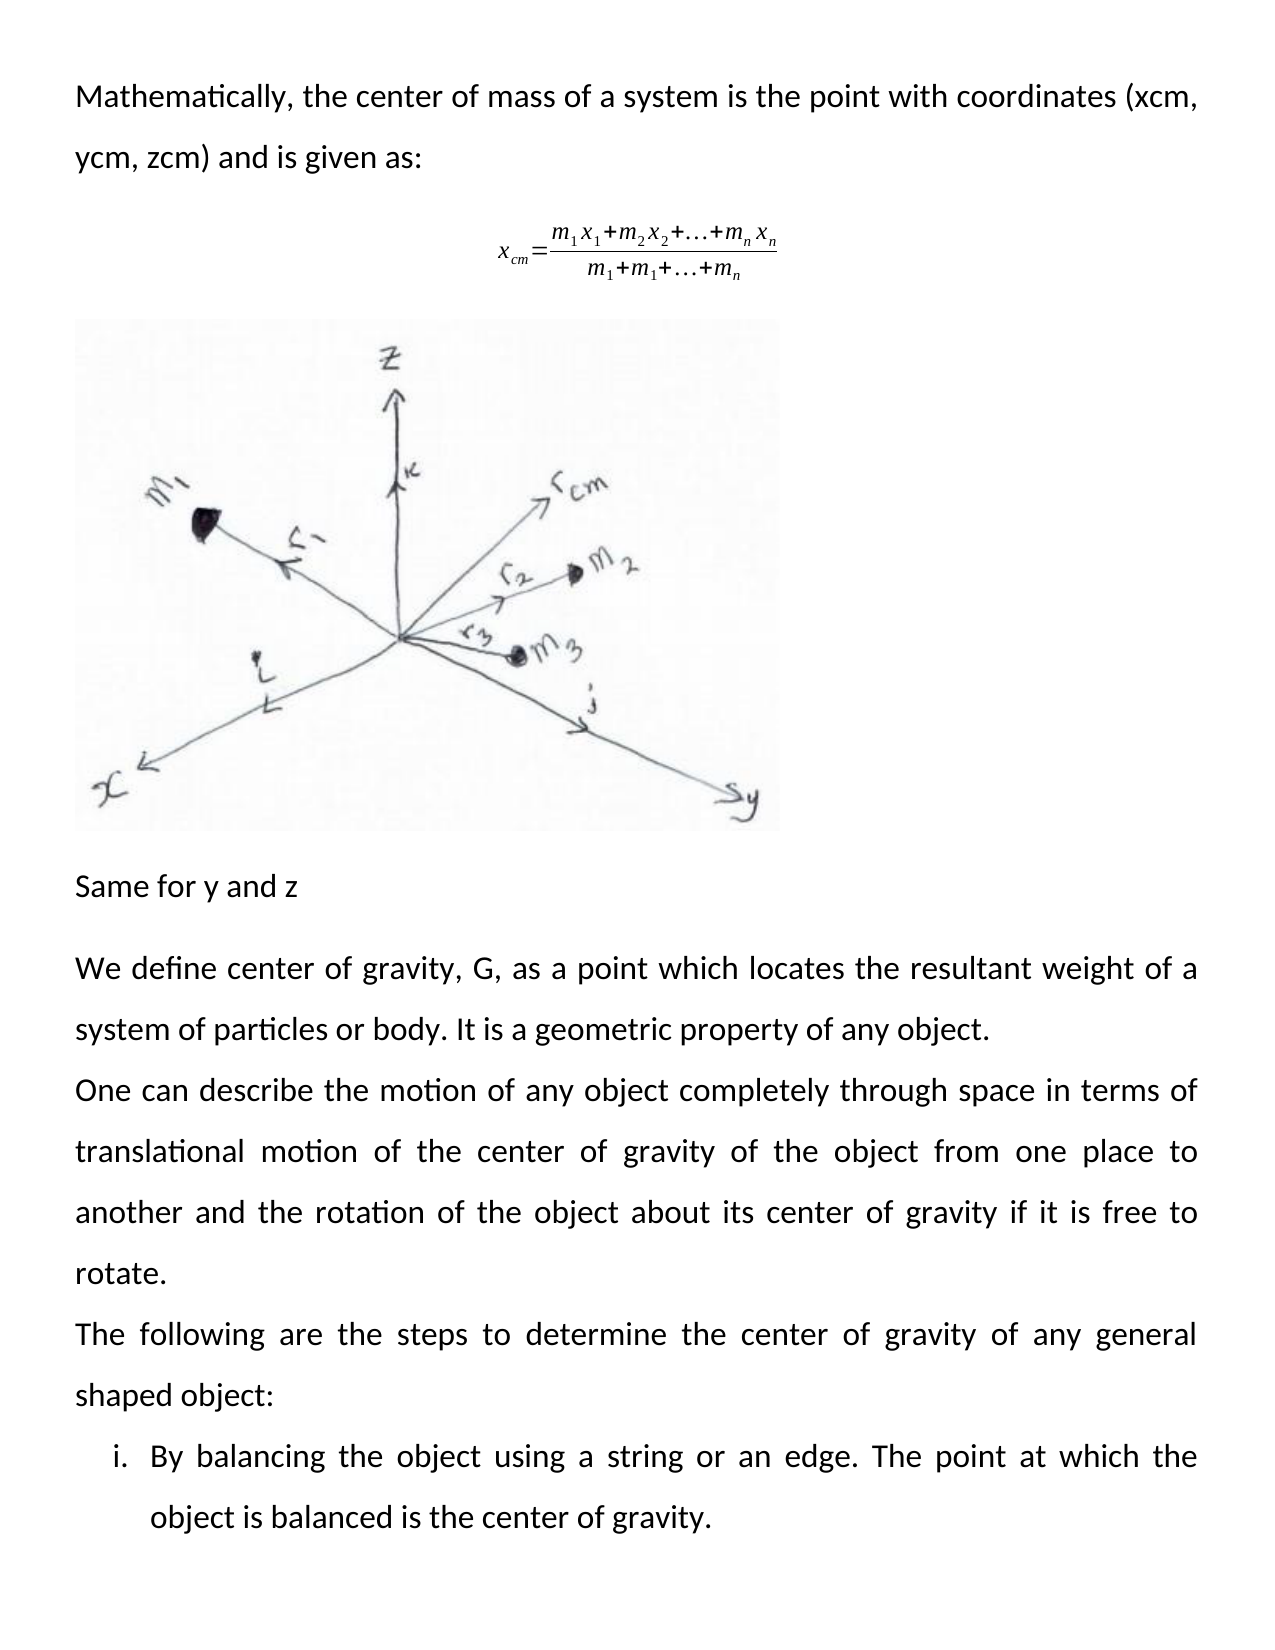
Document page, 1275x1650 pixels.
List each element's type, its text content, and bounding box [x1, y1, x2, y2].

list By balancing the object using a string or an edge. The point at which the object is balanced is the center of gravity. [112, 1435, 1200, 1537]
text Same for y and z [75, 865, 1200, 906]
text We define center of gravity, G, as a point which locates the resultant weight of a system of particles or body. It is a geometric property of any object. [75, 947, 1200, 1048]
text Mathematically, the center of mass of a system is the point with coordinates (xcm, ycm, zcm) and is given as: [75, 75, 1200, 177]
text One can describe the motion of any object completely through space in terms of translational motion of the center of gravity of the object from one place to another and the rotation of the object about its center of gravity if it is free to rotate. [75, 1069, 1200, 1293]
text The following are the steps to determine the center of gravity of any general shaped object: [75, 1313, 1200, 1415]
